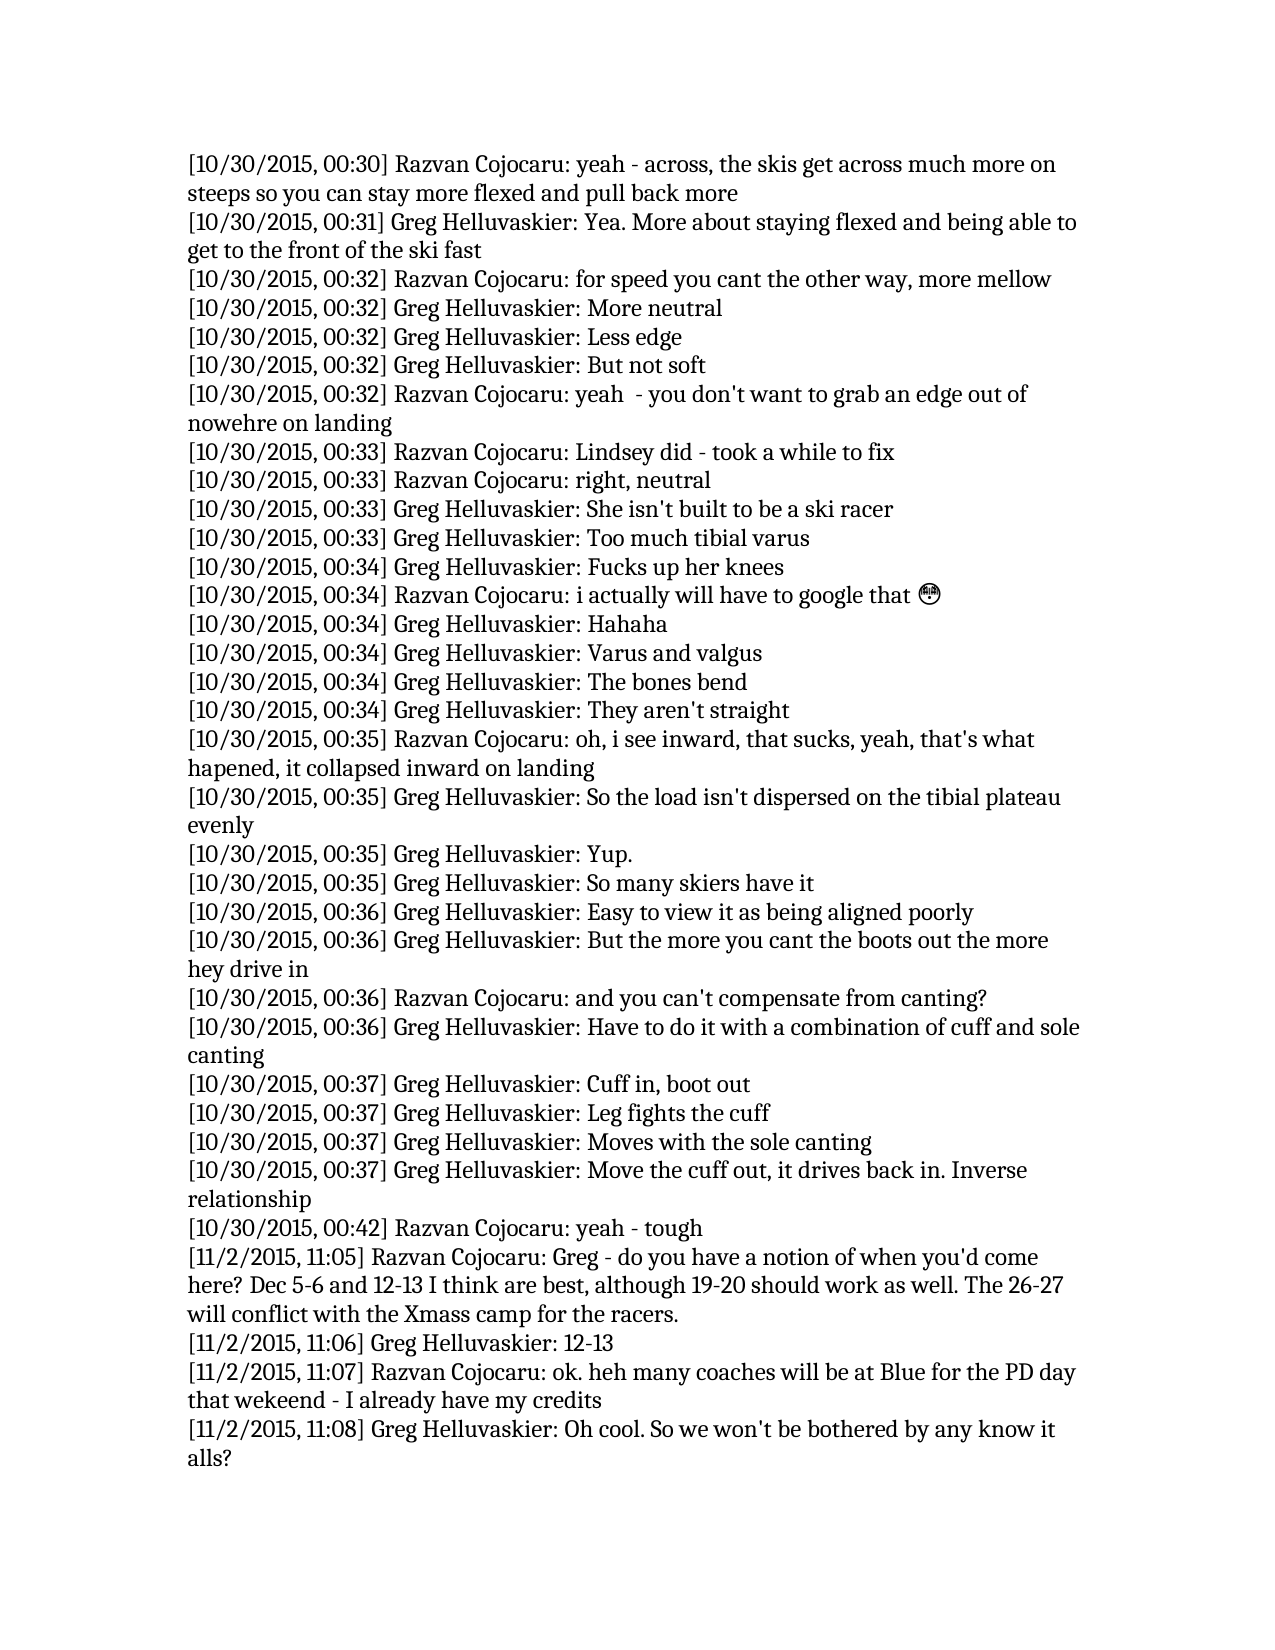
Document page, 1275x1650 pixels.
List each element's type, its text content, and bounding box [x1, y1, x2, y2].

text [10/30/2015, 00:36] Razvan Cojocaru: and you can't compensate from canting? [187, 984, 1087, 1012]
text [10/30/2015, 00:32] Razvan Cojocaru: for speed you cant the other way, more mellow [187, 265, 1087, 294]
text [10/30/2015, 00:35] Greg Helluvaskier: So many skiers have it [187, 869, 1087, 897]
text [10/30/2015, 00:37] Greg Helluvaskier: Cuff in, boot out [187, 1070, 1087, 1099]
text [10/30/2015, 00:42] Razvan Cojocaru: yeah - tough [187, 1214, 1087, 1242]
text [10/30/2015, 00:34] Greg Helluvaskier: The bones bend [187, 667, 1087, 696]
text [10/30/2015, 00:32] Greg Helluvaskier: But not soft [187, 351, 1087, 380]
text [10/30/2015, 00:34] Greg Helluvaskier: Varus and valgus [187, 639, 1087, 667]
text [10/30/2015, 00:34] Greg Helluvaskier: Fucks up her knees [187, 552, 1087, 581]
text [10/30/2015, 00:35] Razvan Cojocaru: oh, i see inward, that sucks, yeah, that's what hapened, it collapsed inward on landing [187, 725, 1087, 782]
text [10/30/2015, 00:32] Razvan Cojocaru: yeah - you don't want to grab an edge out of nowehre on landing [187, 380, 1087, 437]
text [10/30/2015, 00:33] Razvan Cojocaru: right, neutral [187, 466, 1087, 495]
text [10/30/2015, 00:32] Greg Helluvaskier: More neutral [187, 294, 1087, 322]
text [10/30/2015, 00:31] Greg Helluvaskier: Yea. More about staying flexed and being able to get to the front of the ski fast [187, 207, 1087, 265]
text [11/2/2015, 11:08] Greg Helluvaskier: Oh cool. So we won't be bothered by any know it alls? [187, 1415, 1087, 1472]
text [10/30/2015, 00:36] Greg Helluvaskier: But the more you cant the boots out the more hey drive in [187, 926, 1087, 984]
text [10/30/2015, 00:34] Greg Helluvaskier: Hahaha [187, 610, 1087, 639]
text [11/2/2015, 11:05] Razvan Cojocaru: Greg - do you have a notion of when you'd come here? Dec 5-6 and 12-13 I think are best, although 19-20 should work as well. The 26-27 will conflict with the Xmass camp for the racers. [187, 1242, 1087, 1329]
text [10/30/2015, 00:35] Greg Helluvaskier: So the load isn't dispersed on the tibial plateau evenly [187, 782, 1087, 840]
text [10/30/2015, 00:34] Razvan Cojocaru: i actually will have to google that 😳 [187, 581, 1087, 610]
text [10/30/2015, 00:37] Greg Helluvaskier: Moves with the sole canting [187, 1127, 1087, 1156]
text [10/30/2015, 00:33] Greg Helluvaskier: She isn't built to be a ski racer [187, 495, 1087, 524]
text [10/30/2015, 00:37] Greg Helluvaskier: Leg fights the cuff [187, 1099, 1087, 1127]
text [10/30/2015, 00:36] Greg Helluvaskier: Have to do it with a combination of cuff and sole canting [187, 1012, 1087, 1070]
text [10/30/2015, 00:37] Greg Helluvaskier: Move the cuff out, it drives back in. Inverse relationship [187, 1156, 1087, 1214]
text [11/2/2015, 11:06] Greg Helluvaskier: 12-13 [187, 1329, 1087, 1357]
text [10/30/2015, 00:35] Greg Helluvaskier: Yup. [187, 840, 1087, 869]
text [10/30/2015, 00:34] Greg Helluvaskier: They aren't straight [187, 696, 1087, 725]
text [10/30/2015, 00:33] Razvan Cojocaru: Lindsey did - took a while to fix [187, 437, 1087, 466]
text [11/2/2015, 11:07] Razvan Cojocaru: ok. heh many coaches will be at Blue for the PD day that wekeend - I already have my credits [187, 1357, 1087, 1415]
text [10/30/2015, 00:36] Greg Helluvaskier: Easy to view it as being aligned poorly [187, 897, 1087, 926]
text [10/30/2015, 00:33] Greg Helluvaskier: Too much tibial varus [187, 524, 1087, 552]
text [10/30/2015, 00:30] Razvan Cojocaru: yeah - across, the skis get across much more on steeps so you can stay more flexed and pull back more [187, 150, 1087, 207]
text [10/30/2015, 00:32] Greg Helluvaskier: Less edge [187, 322, 1087, 351]
